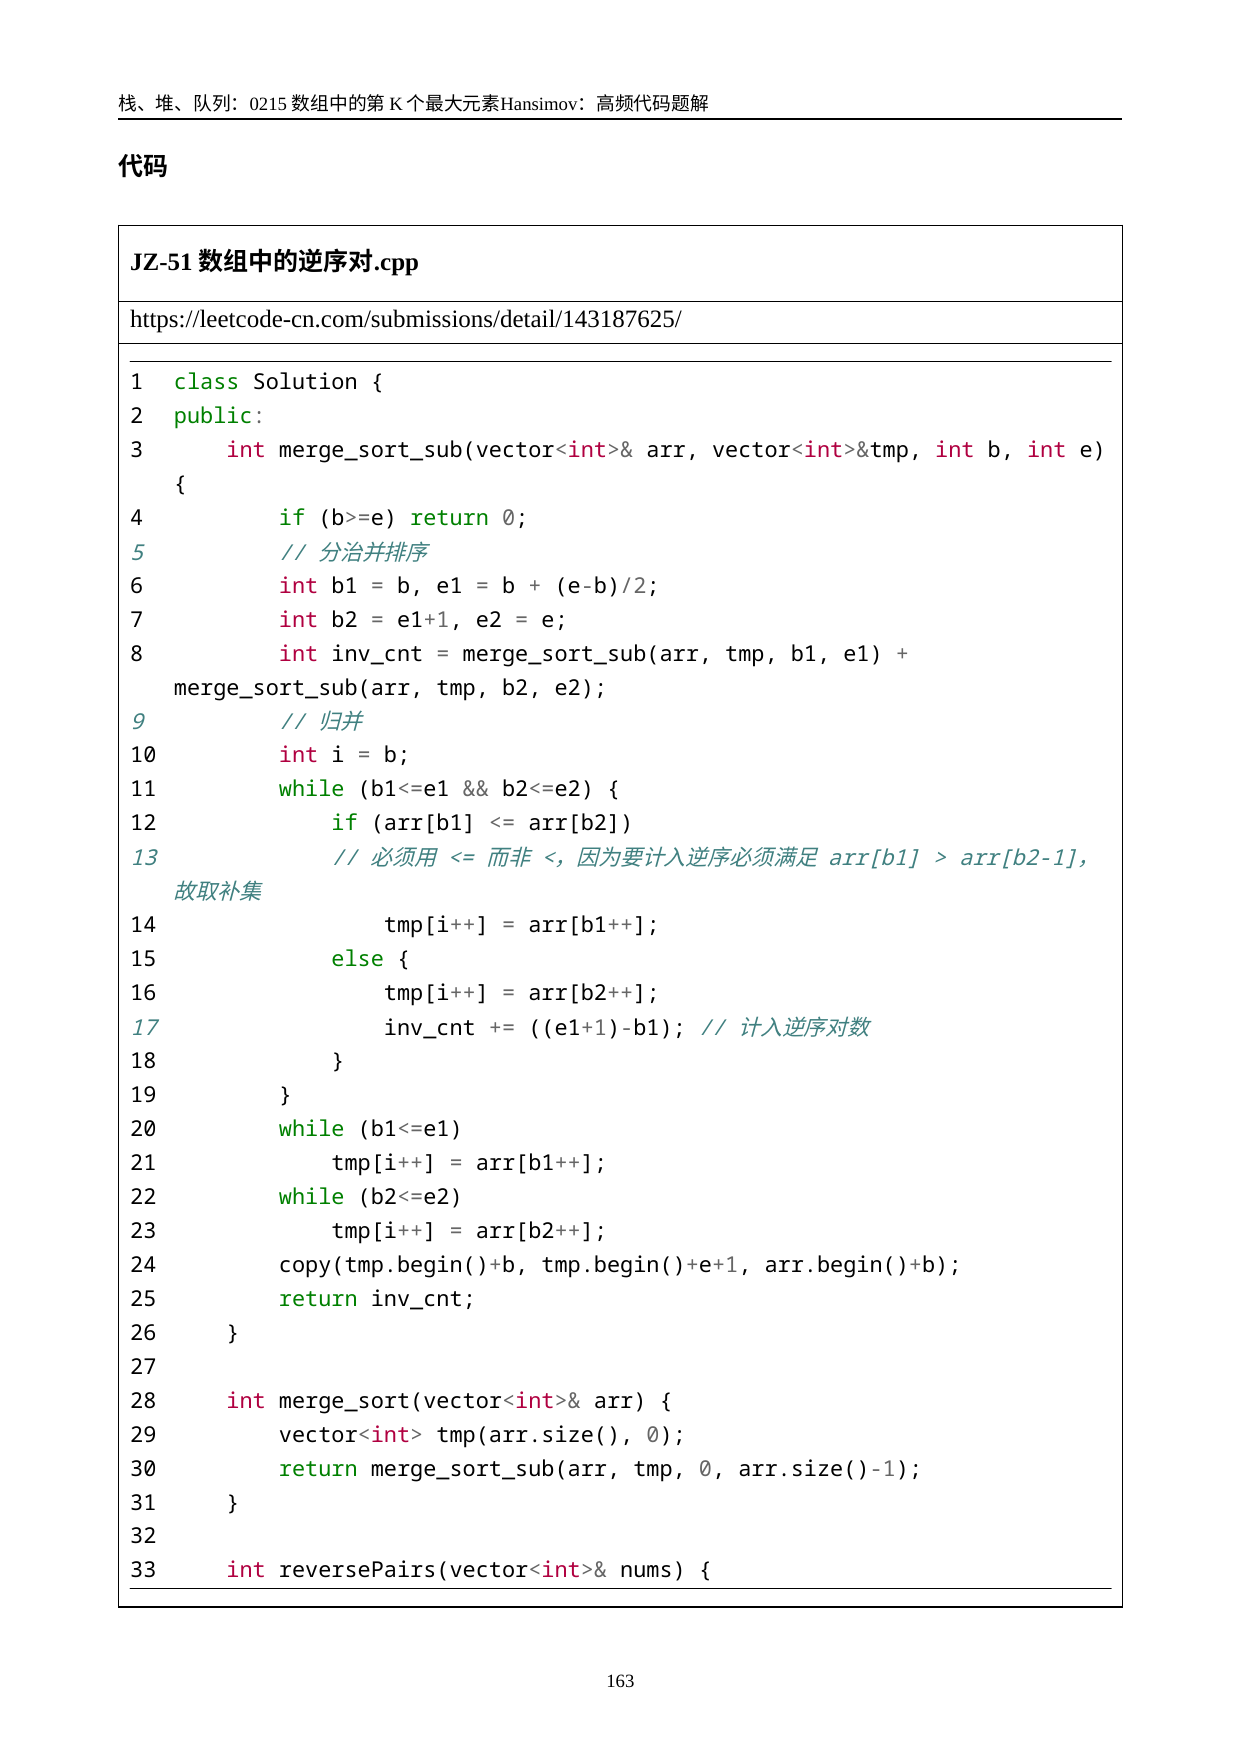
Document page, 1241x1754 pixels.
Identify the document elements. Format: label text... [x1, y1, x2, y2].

subtitle 代码 [118, 131, 1097, 198]
table_cell https://leetcode-cn.com/submissions/detail/143187625/ [119, 302, 1122, 343]
table_header JZ-51 数组中的逆序对.cpp [119, 226, 1122, 301]
